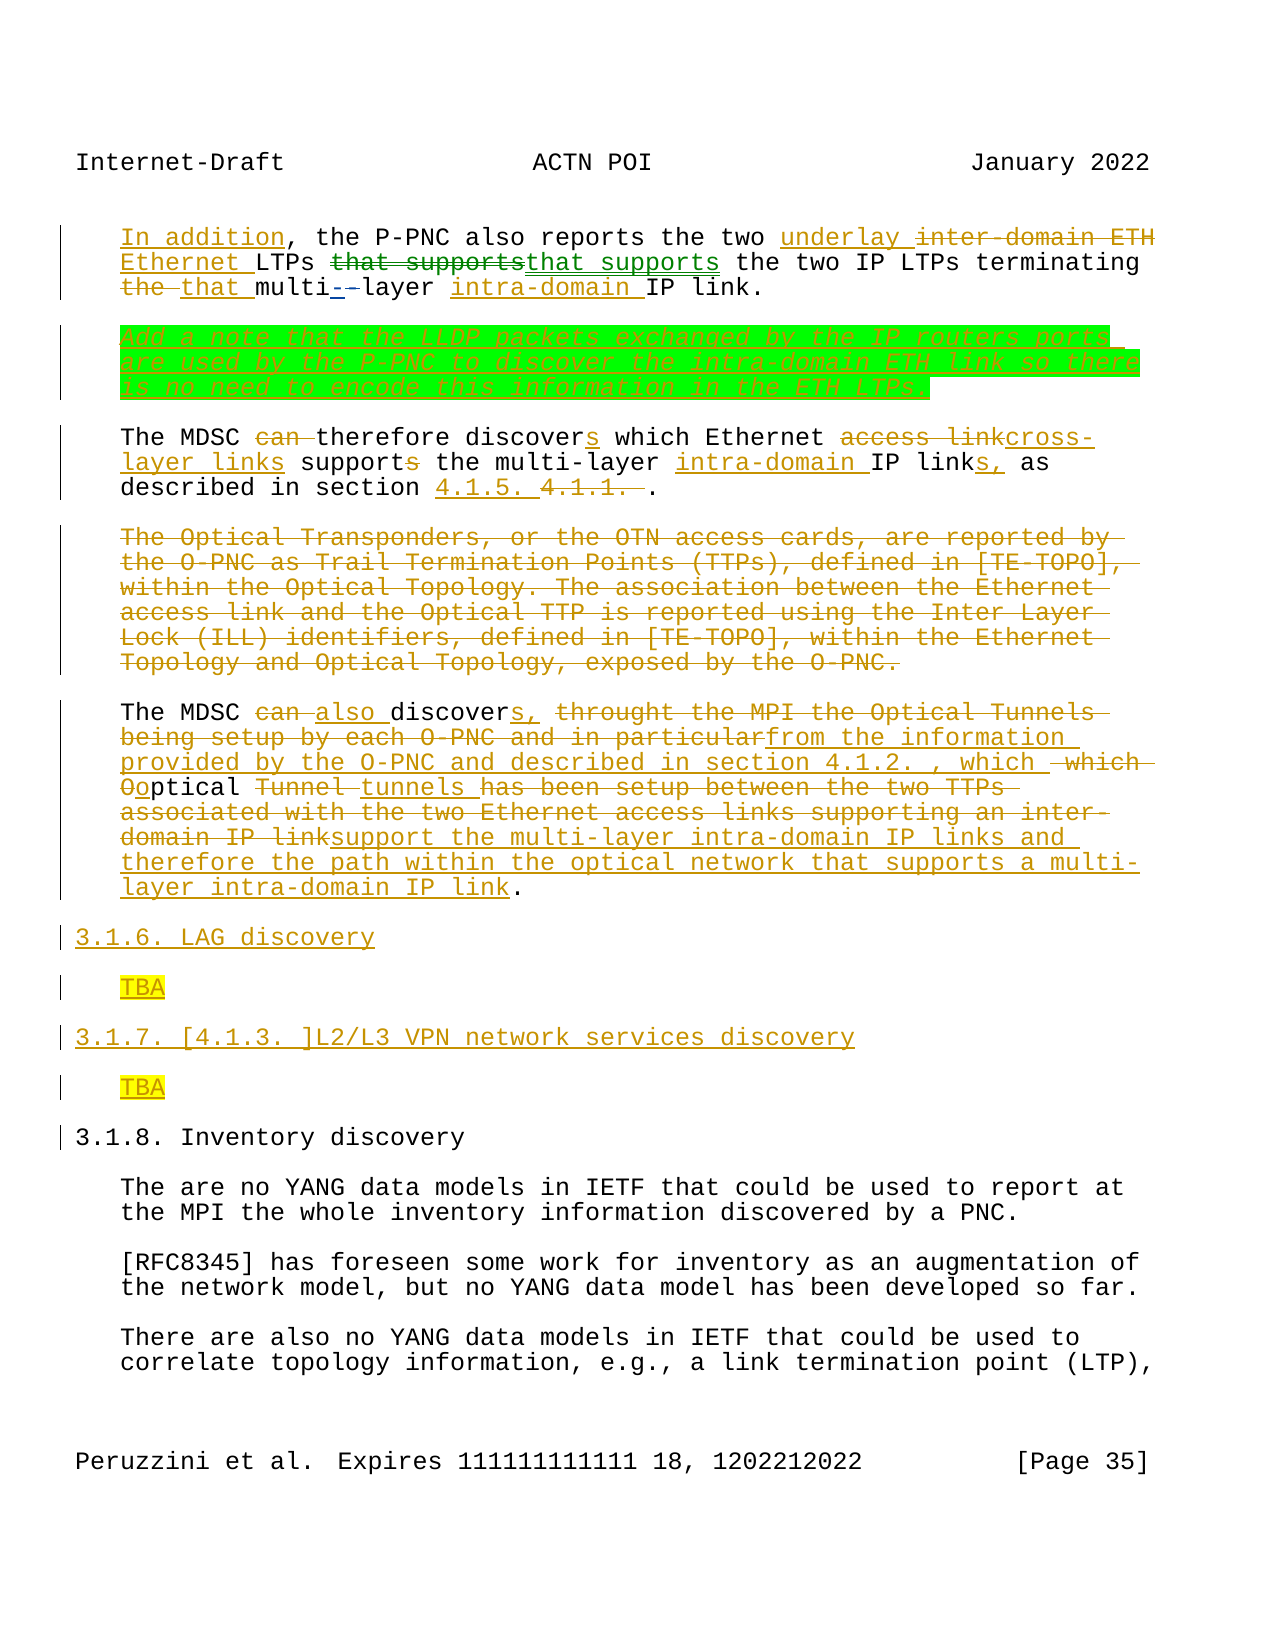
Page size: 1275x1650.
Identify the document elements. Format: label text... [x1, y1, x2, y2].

text , the P-PNC also reports the two LTPs the two IP LTPs terminating multilayer IP link. [120, 225, 1155, 300]
subtitle Inventory discovery [75, 1125, 1155, 1150]
text The MDSC therefore discover which Ethernet support the multi-layer IP link as described in section . [120, 425, 1155, 500]
text The are no YANG data models in IETF that could be used to report at the MPI the whole inventory information discovered by a PNC. [120, 1175, 1155, 1225]
text The MDSC discover ptical . [120, 700, 1155, 900]
text [RFC8345] has foreseen some work for inventory as an augmentation of the network model, but no YANG data model has been developed so far. [120, 1250, 1155, 1300]
